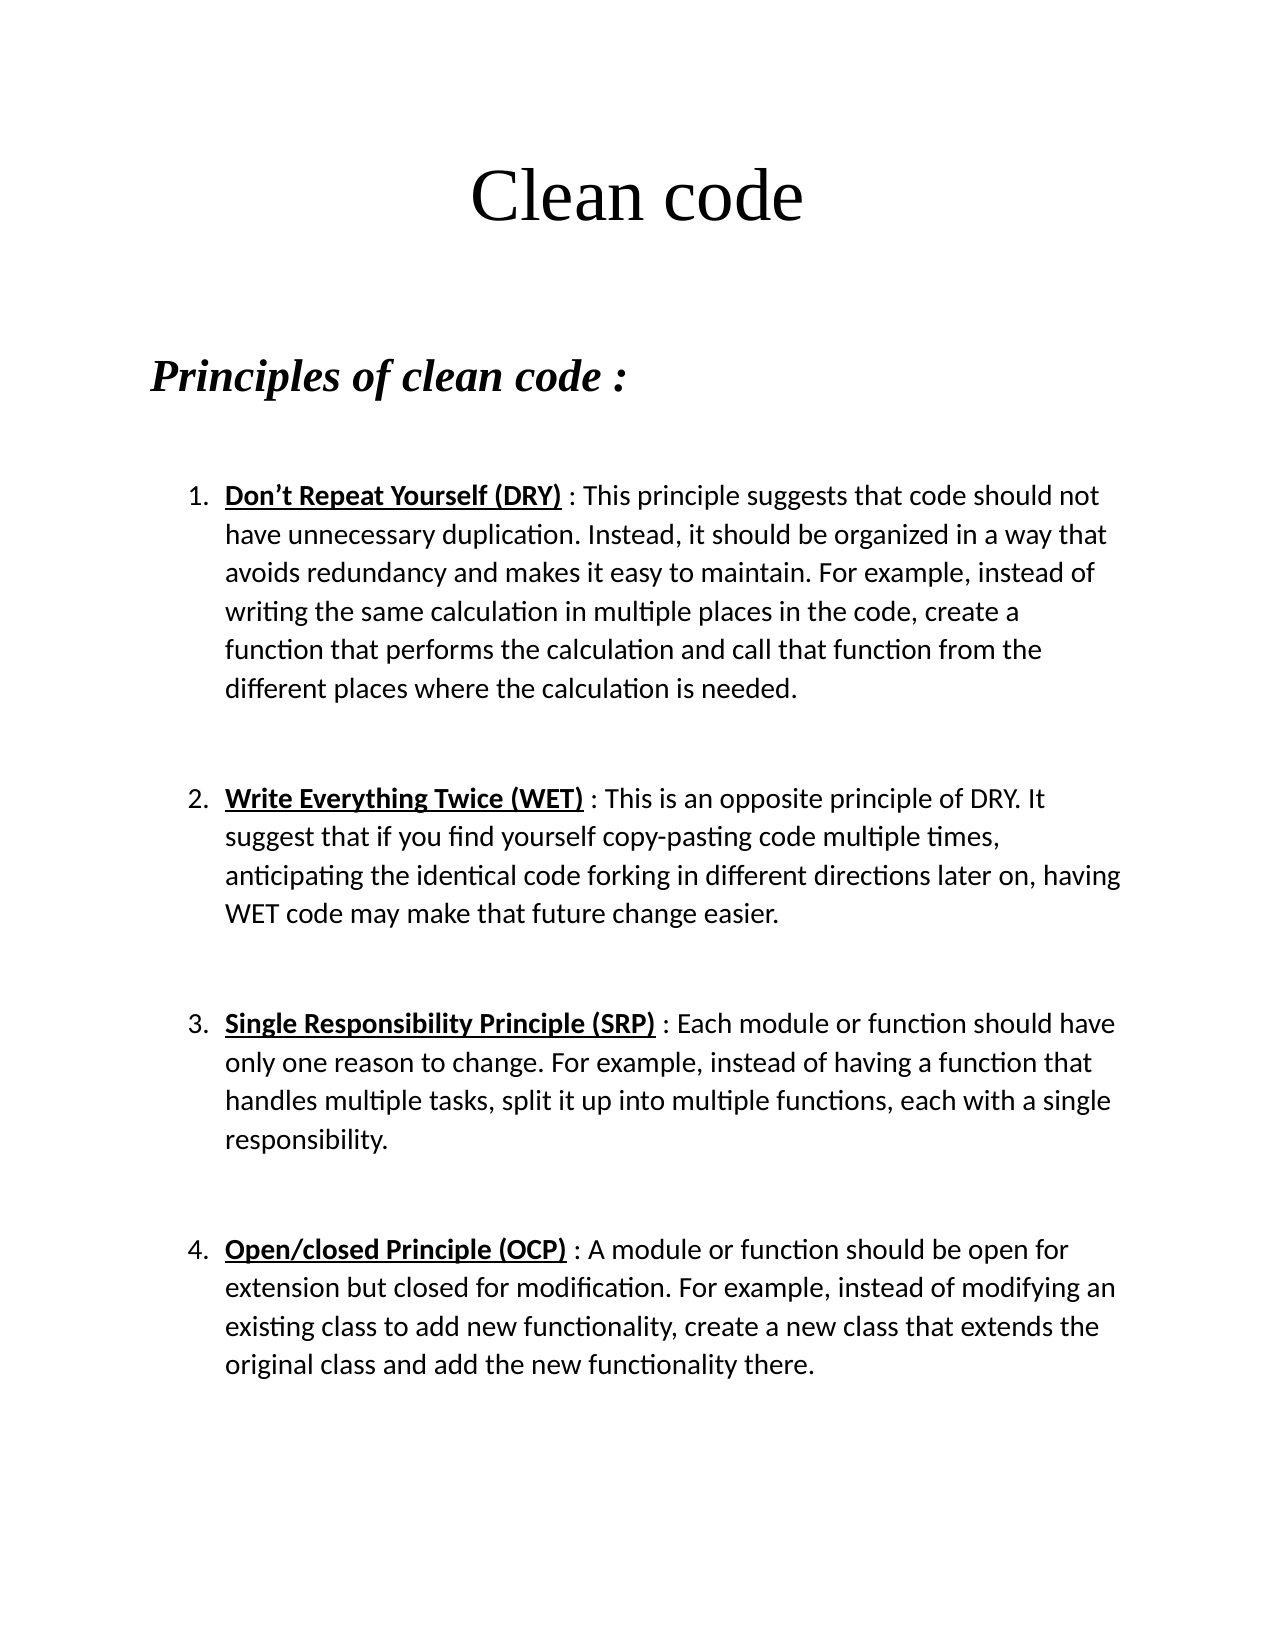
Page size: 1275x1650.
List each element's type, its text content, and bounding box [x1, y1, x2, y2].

list Don’t Repeat Yourself (DRY) : This principle suggests that code should not have unnecessary duplication. Instead, it should be organized in a way that avoids redundancy and makes it easy to maintain. For example, instead of writing the same calculation in multiple places in the code, create a function that performs the calculation and call that function from the different places where the calculation is needed. [187, 477, 1125, 705]
list Write Everything Twice (WET) : This is an opposite principle of DRY. It suggest that if you find yourself copy-pasting code multiple times, anticipating the identical code forking in different directions later on, having WET code may make that future change easier. [187, 780, 1125, 931]
text Clean code [150, 150, 1125, 236]
list Open/closed Principle (OCP) : A module or function should be open for extension but closed for modification. For example, instead of modifying an existing class to add new functionality, create a new class that extends the original class and add the new functionality there. [187, 1231, 1125, 1382]
text Principles of clean code : [150, 349, 1125, 402]
list Single Responsibility Principle (SRP) : Each module or function should have only one reason to change. For example, instead of having a function that handles multiple tasks, split it up into multiple functions, each with a single responsibility. [187, 1005, 1125, 1156]
